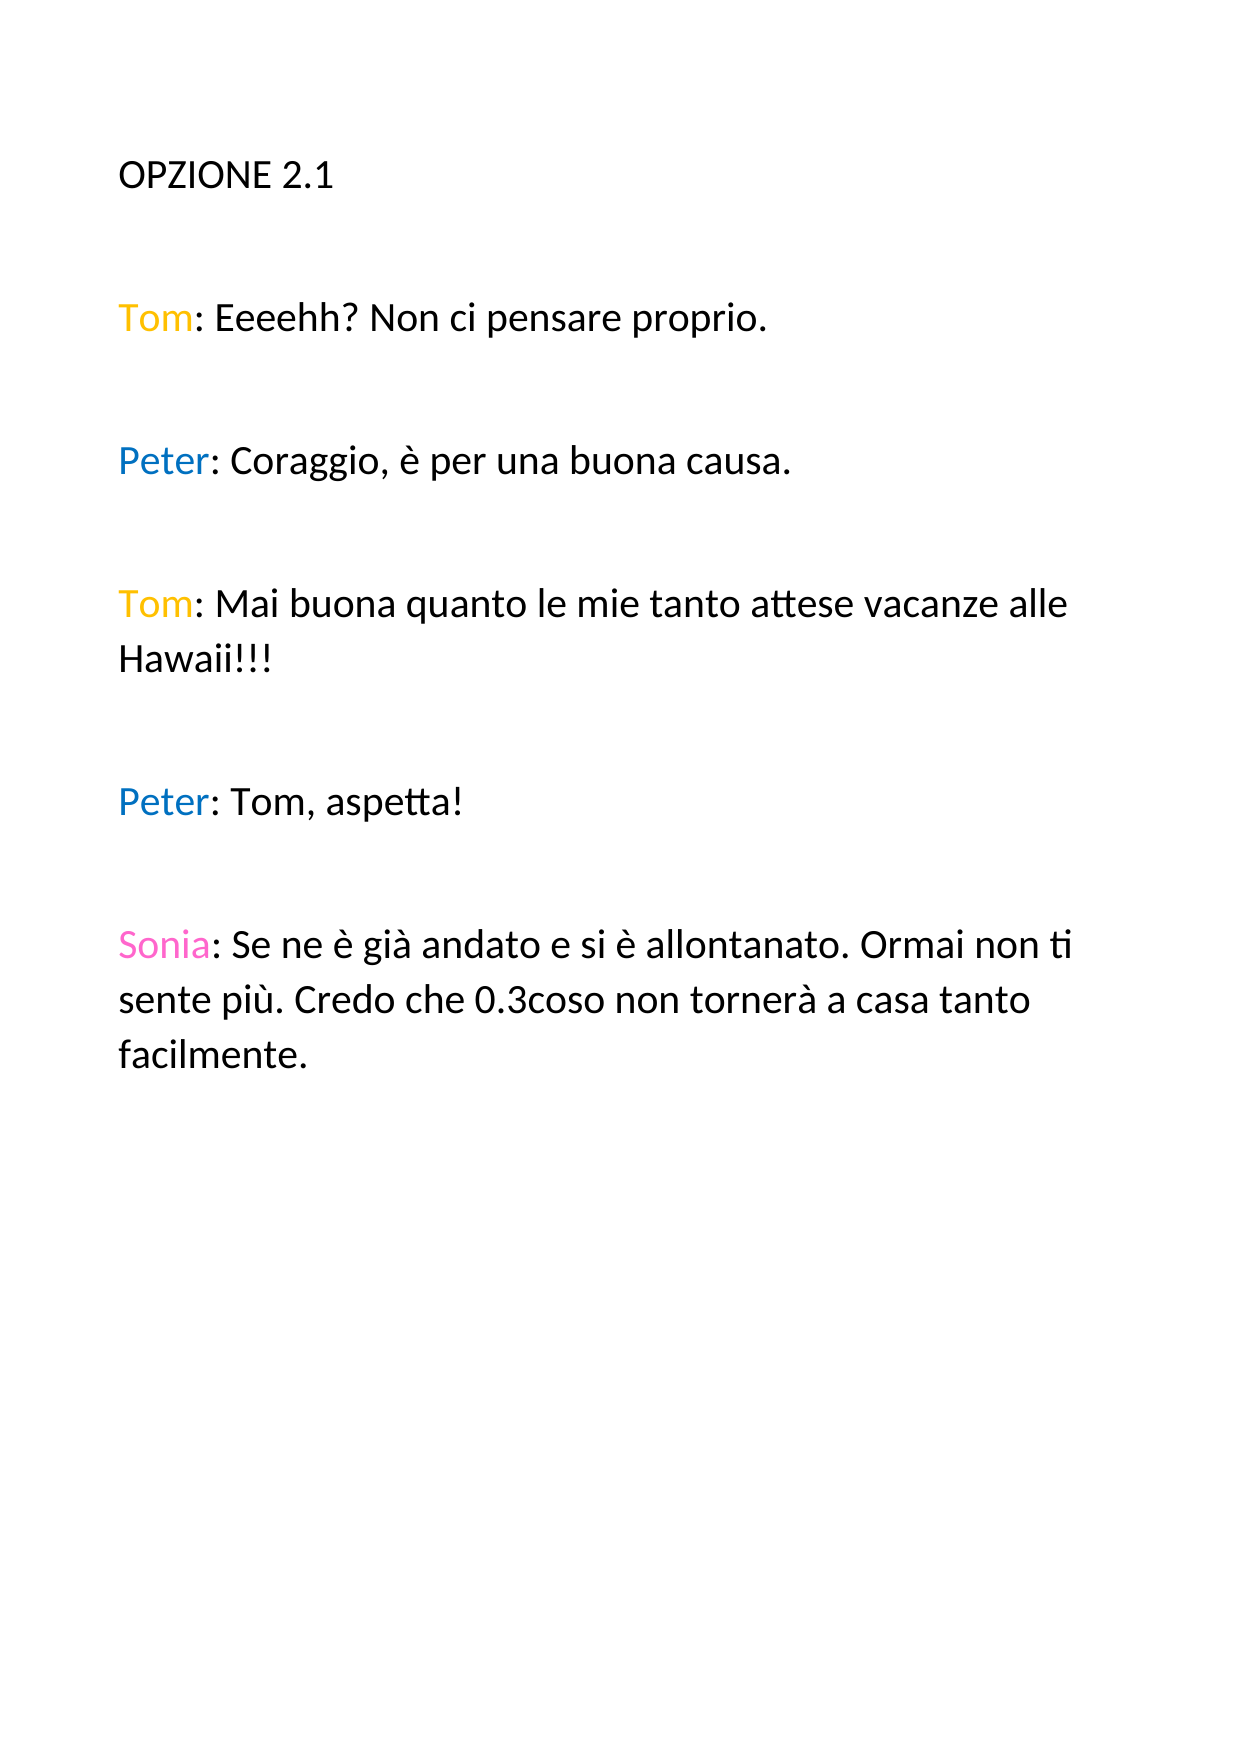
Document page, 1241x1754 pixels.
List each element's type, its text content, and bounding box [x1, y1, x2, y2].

text Peter: Coraggio, è per una buona causa. [118, 434, 1122, 485]
text Sonia: Se ne è già andato e si è allontanato. Ormai non ti sente più. Credo che 0.3coso non tornerà a casa tanto facilmente. [118, 918, 1122, 1079]
text Peter: Tom, aspetta! [118, 775, 1122, 826]
text Tom: Mai buona quanto le mie tanto attese vacanze alle Hawaii!!! [118, 577, 1122, 683]
text Tom: Eeeehh? Non ci pensare proprio. [118, 291, 1122, 342]
text OPZIONE 2.1 [118, 148, 1122, 198]
